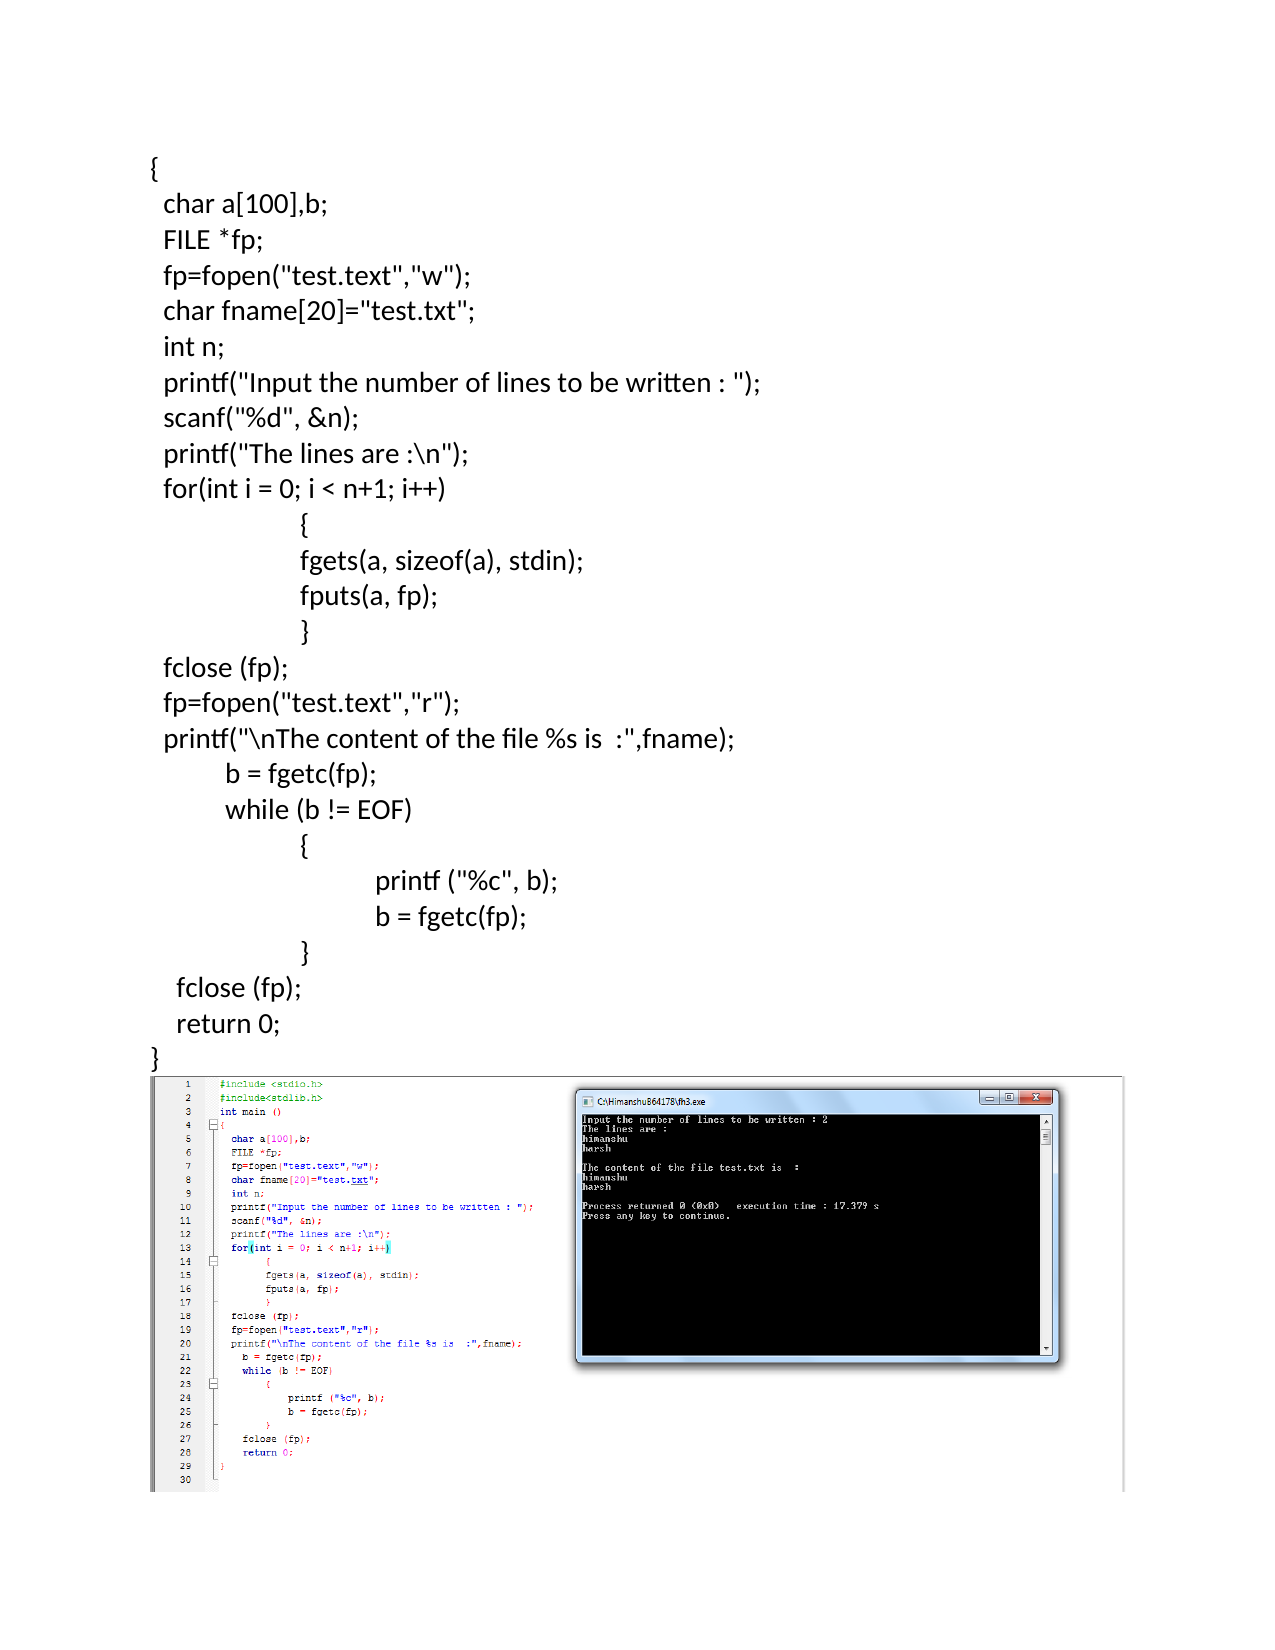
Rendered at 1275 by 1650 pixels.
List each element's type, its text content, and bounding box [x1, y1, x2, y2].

text { [150, 827, 1125, 862]
text b = fgetc(fp); [150, 756, 1125, 791]
text fp=fopen("test.text","w"); [150, 257, 1125, 292]
picture [150, 1076, 1125, 1492]
text b = fgetc(fp); [150, 898, 1125, 934]
text printf ("%c", b); [150, 862, 1125, 898]
text } [150, 934, 1125, 969]
text printf("\nThe content of the file %s is :",fname); [150, 720, 1125, 756]
text fgets(a, sizeof(a), stdin); [150, 542, 1125, 577]
text fp=fopen("test.text","r"); [150, 684, 1125, 720]
text while (b != EOF) [150, 791, 1125, 827]
text { [150, 150, 1125, 186]
text { [150, 506, 1125, 542]
text char fname[20]="test.txt"; [150, 292, 1125, 328]
text return 0; [150, 1005, 1125, 1041]
text scanf("%d", &n); [150, 399, 1125, 435]
text fputs(a, fp); [150, 577, 1125, 613]
text } [150, 613, 1125, 649]
text } [150, 1041, 1125, 1076]
text fclose (fp); [150, 649, 1125, 684]
text fclose (fp); [150, 969, 1125, 1005]
text for(int i = 0; i < n+1; i++) [150, 471, 1125, 506]
text int n; [150, 328, 1125, 364]
text printf("Input the number of lines to be written : "); [150, 364, 1125, 399]
text printf("The lines are :\n"); [150, 435, 1125, 471]
text char a[100],b; [150, 186, 1125, 221]
text FILE *fp; [150, 221, 1125, 257]
